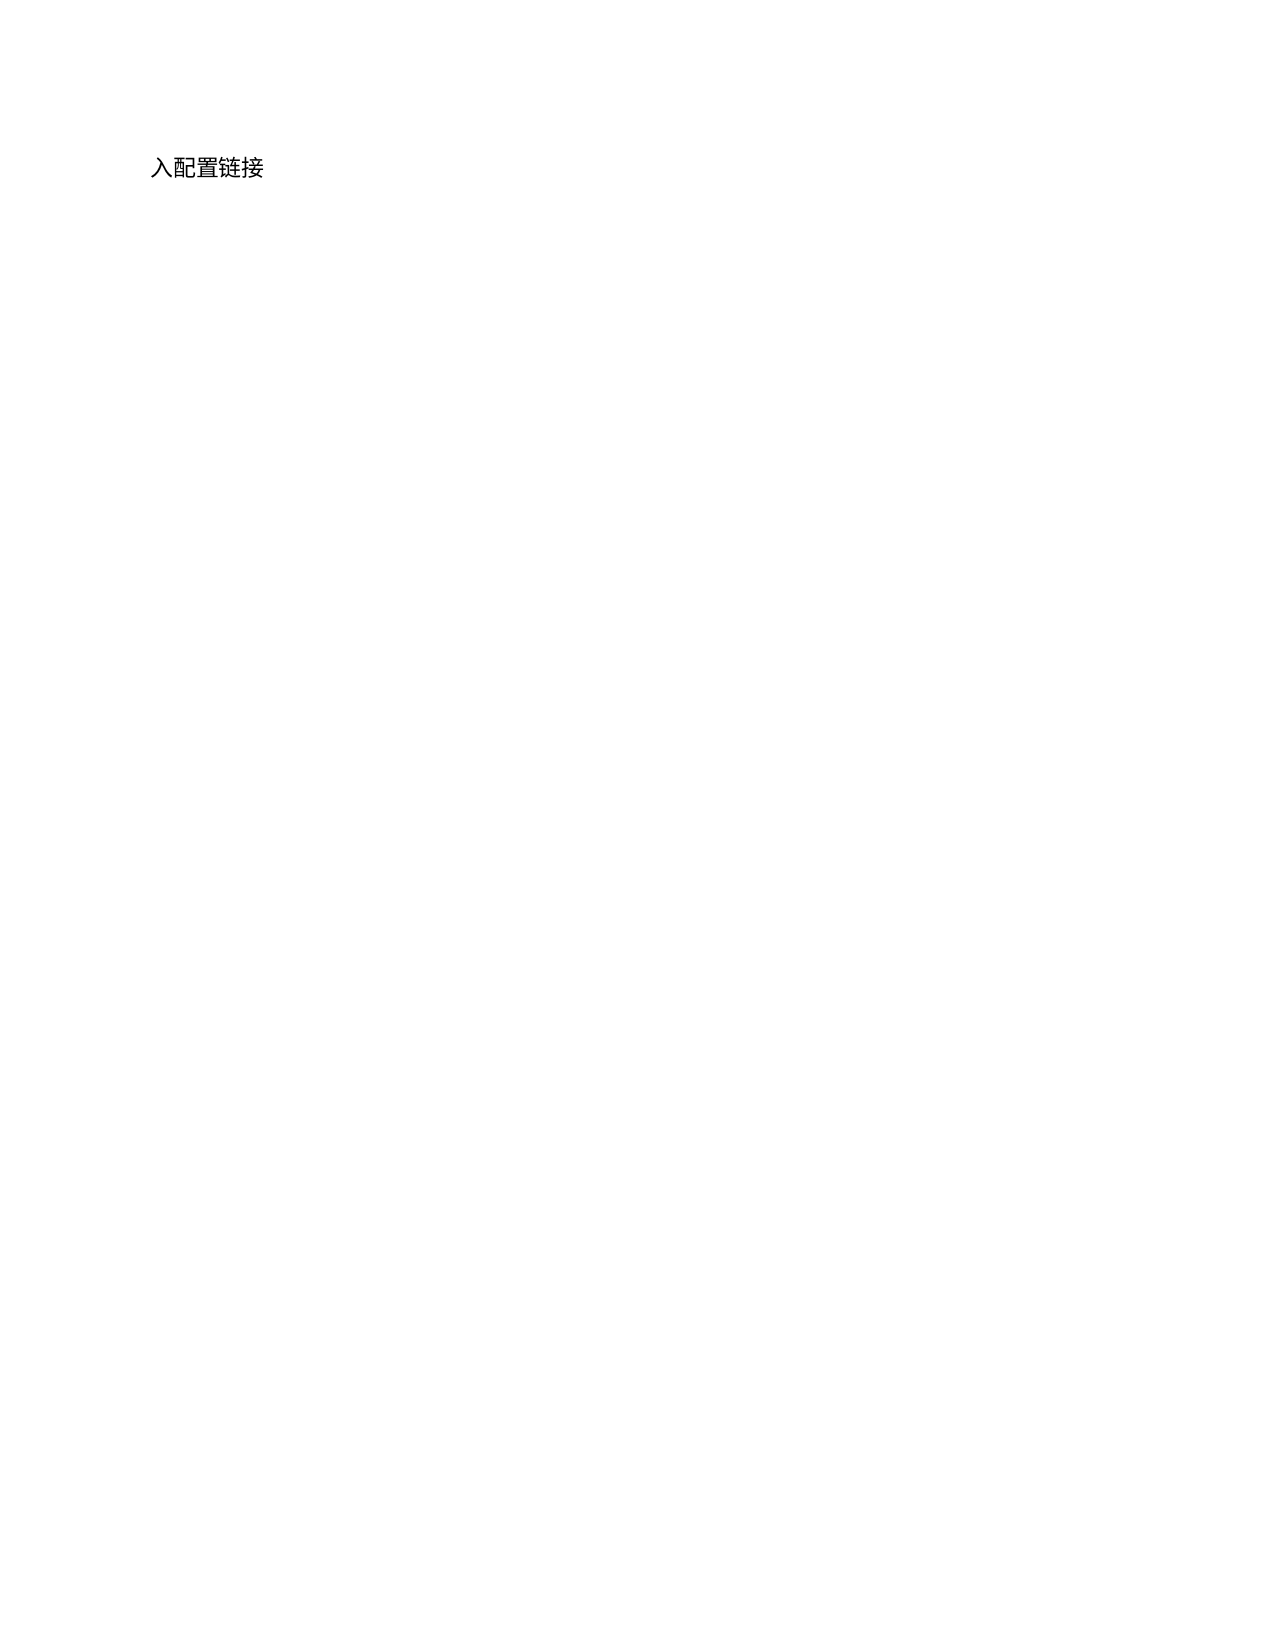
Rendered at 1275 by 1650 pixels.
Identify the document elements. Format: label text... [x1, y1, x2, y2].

text 点击这里可以从剪贴板导入配置链接 [150, 150, 1125, 183]
